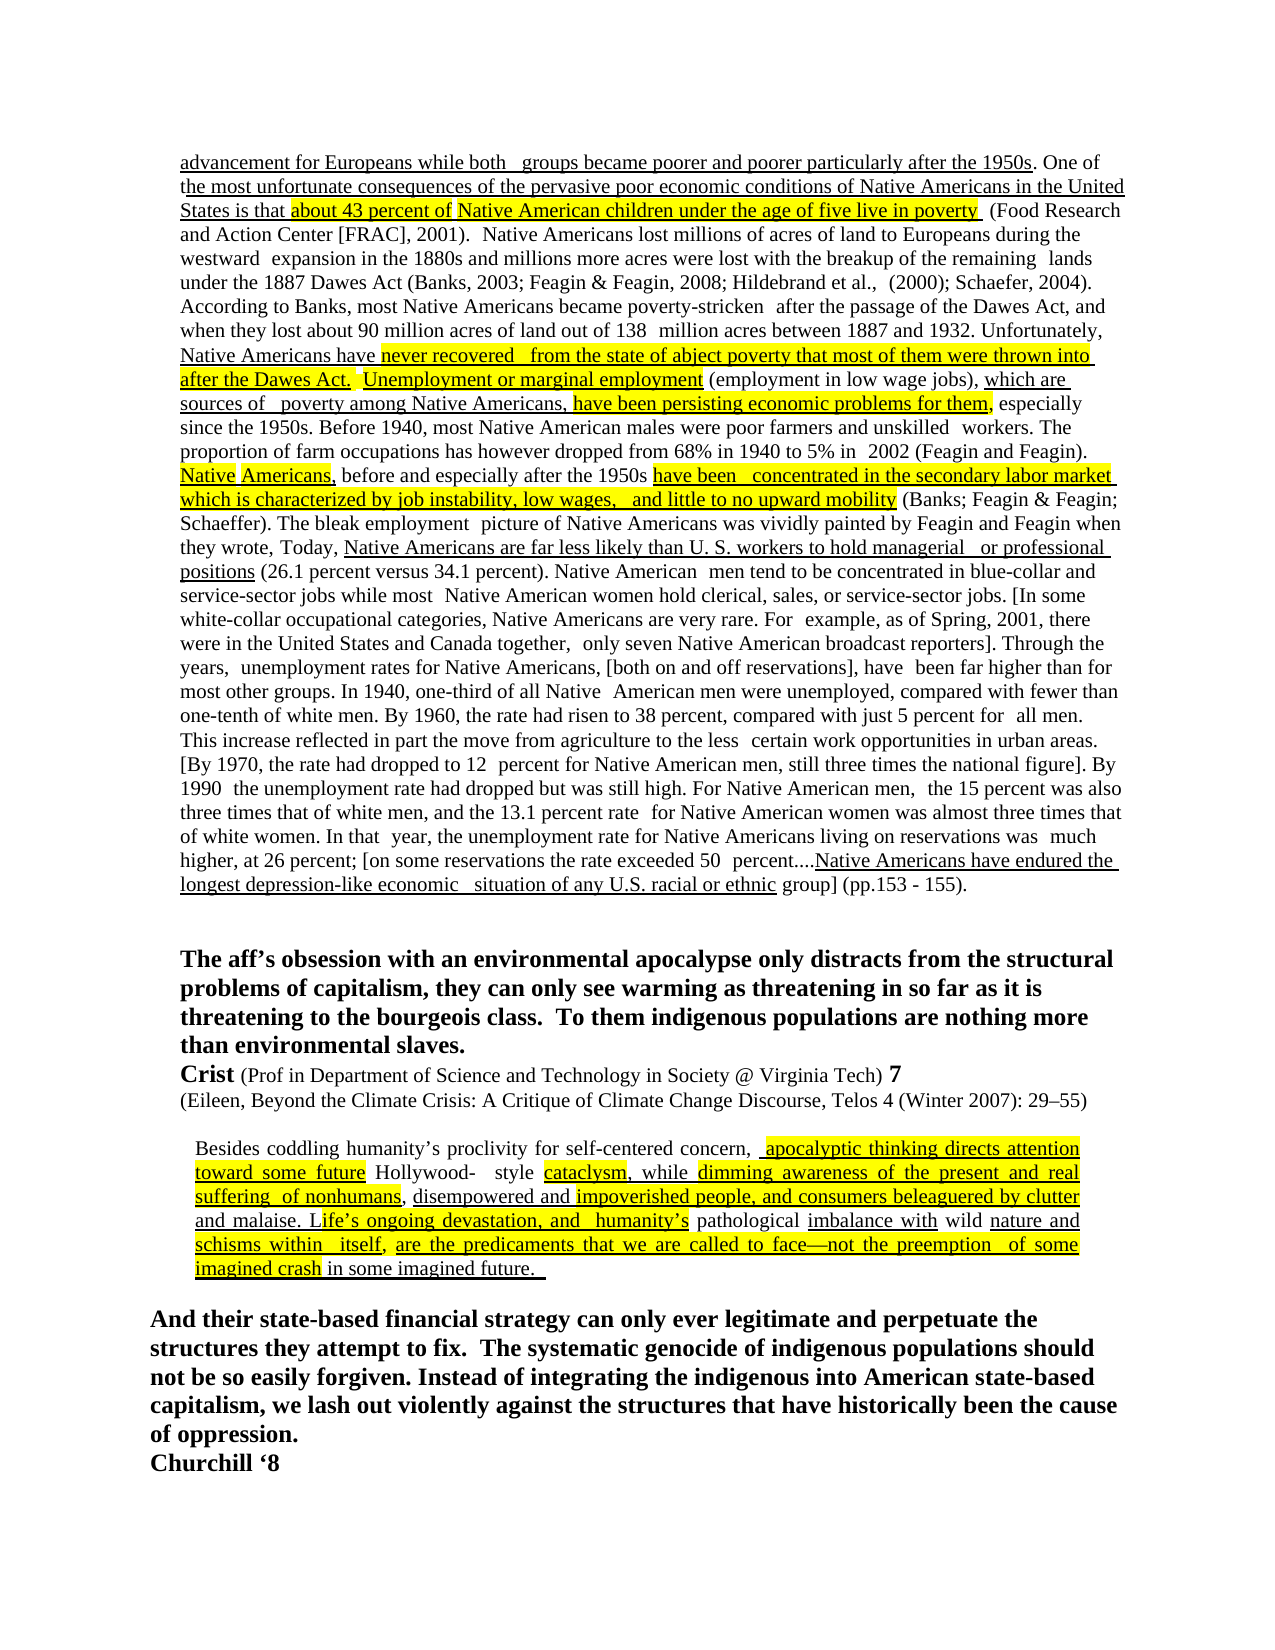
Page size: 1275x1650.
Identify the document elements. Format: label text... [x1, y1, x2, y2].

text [180, 150, 1125, 896]
text (Eileen, Beyond the Climate Crisis: A Critique of Climate Change Discourse, Telos 4 (Winter 2007): 29–55) [180, 1088, 1125, 1112]
text Crist (Prof in Department of Science and Technology in Society @ Virginia Tech) 7 [180, 1059, 1125, 1088]
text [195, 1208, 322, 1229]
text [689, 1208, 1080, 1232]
text And their state-based financial strategy can only ever legitimate and perpetuate the structures they attempt to fix. The systematic genocide of indigenous populations should not be so easily forgiven. Instead of integrating the indigenous into American state-based capitalism, we lash out violently against the structures that have historically been the cause of oppression. [150, 1304, 1125, 1448]
text Churchill ‘8 [150, 1448, 1125, 1477]
text Besides coddling humanity’s proclivity for self-centered concern, apocalyptic thinking directs attention toward some future Hollywood- style cataclysm, while dimming awareness of the present and real suffering of nonhumans, disempowered and impoverished people, and consumers beleaguered by clutter and malaise. Life’s ongoing devastation, and humanity’s pathological imbalance with wild nature and schisms within itself, are the predicaments that we are called to face—not the preemption of some imagined crash in some imagined future. [195, 1136, 766, 1208]
text The aff’s obsession with an environmental apocalypse only distracts from the structural problems of capitalism, they can only see warming as threatening in so far as it is threatening to the bourgeois class. To them indigenous populations are nothing more than environmental slaves. [180, 944, 1125, 1059]
